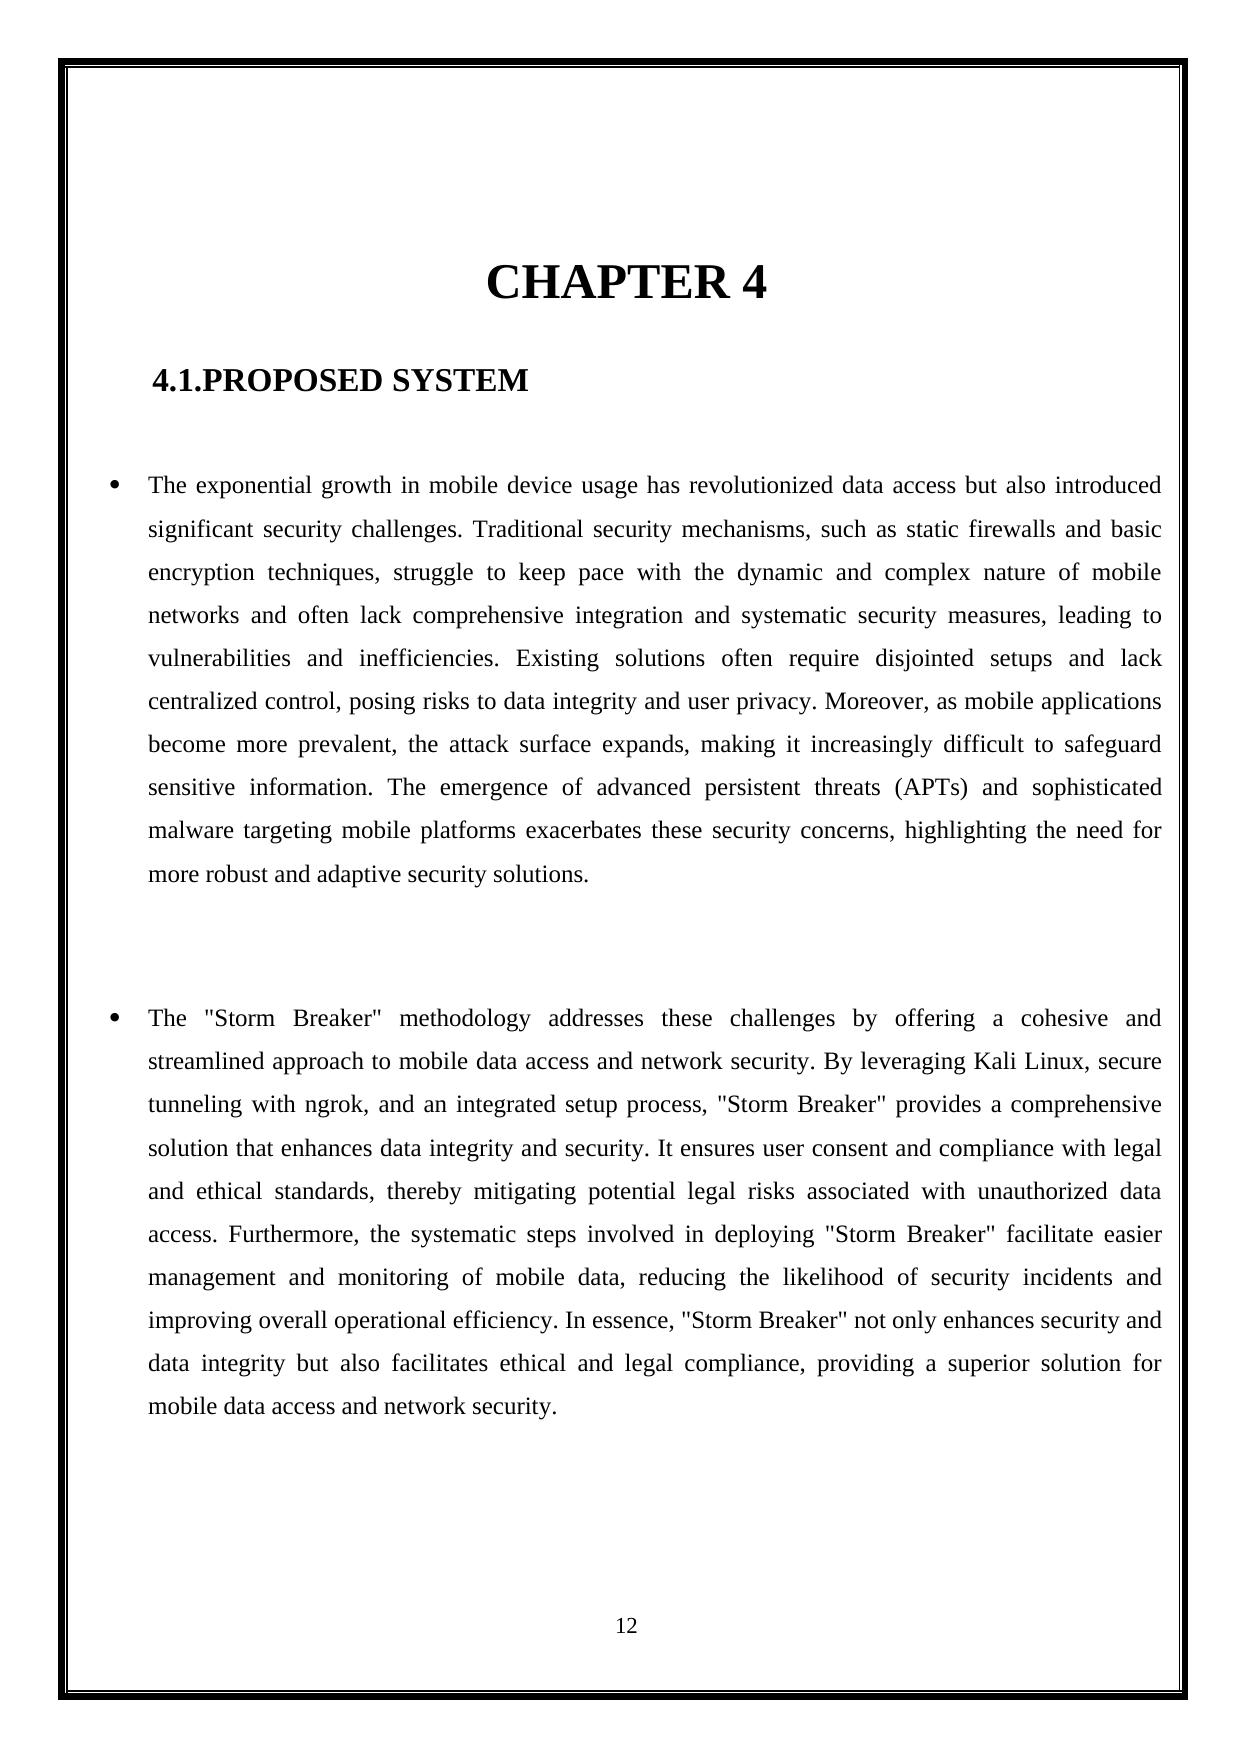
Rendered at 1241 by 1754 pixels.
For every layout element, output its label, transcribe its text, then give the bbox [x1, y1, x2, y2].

list The "Storm Breaker" methodology addresses these challenges by offering a cohesive and streamlined approach to mobile data access and network security. By leveraging Kali Linux, secure tunneling with ngrok, and an integrated setup process, "Storm Breaker" provides a comprehensive solution that enhances data integrity and security. It ensures user consent and compliance with legal and ethical standards, thereby mitigating potential legal risks associated with unauthorized data access. Furthermore, the systematic steps involved in deploying "Storm Breaker" facilitate easier management and monitoring of mobile data, reducing the likelihood of security incidents and improving overall operational efficiency. In essence, "Storm Breaker" not only enhances security and data integrity but also facilitates ethical and legal compliance, providing a superior solution for mobile data access and network security. [110, 1003, 1163, 1420]
list The exponential growth in mobile device usage has revolutionized data access but also introduced significant security challenges. Traditional security mechanisms, such as static firewalls and basic encryption techniques, struggle to keep pace with the dynamic and complex nature of mobile networks and often lack comprehensive integration and systematic security measures, leading to vulnerabilities and inefficiencies. Existing solutions often require disjointed setups and lack centralized control, posing risks to data integrity and user privacy. Moreover, as mobile applications become more prevalent, the attack surface expands, making it increasingly difficult to safeguard sensitive information. The emergence of advanced persistent threats (APTs) and sophisticated malware targeting mobile platforms exacerbates these security concerns, highlighting the need for more robust and adaptive security solutions. [110, 471, 1163, 887]
subtitle CHAPTER 4 [152, 252, 1163, 309]
subtitle 4.1.PROPOSED SYSTEM [152, 360, 1163, 398]
